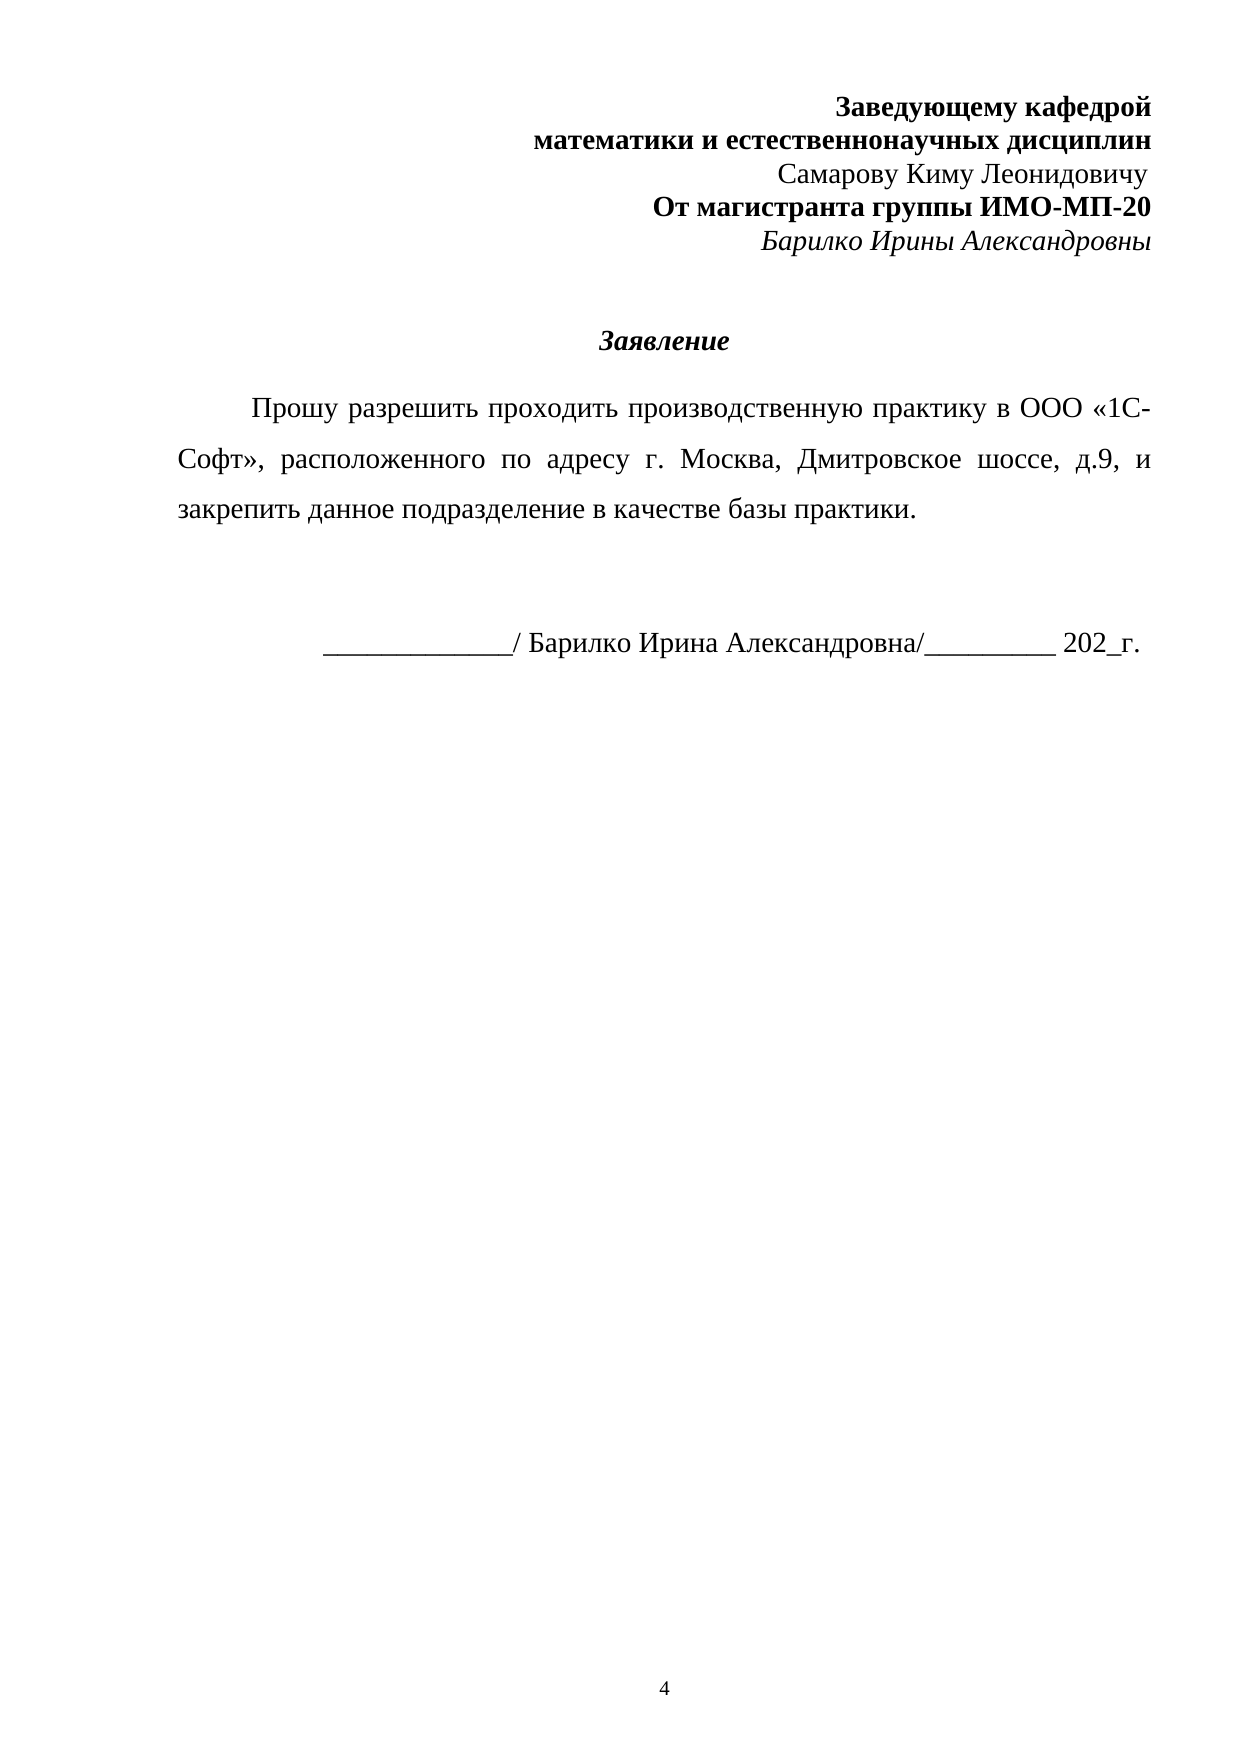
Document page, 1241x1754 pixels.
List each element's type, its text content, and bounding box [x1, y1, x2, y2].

text Барилко Ирины Александровны [177, 223, 1152, 256]
text Прошу разрешить проходить производственную практику в ООО «1С-Софт», расположенного по адресу г. Москва, Дмитровское шоссе, д.9, и закрепить данное подразделение в качестве базы практики. [177, 391, 1152, 525]
text Самарову Киму Леонидовичу [777, 156, 1152, 189]
text Заведующему кафедрой [177, 89, 1152, 122]
text Заявление [177, 323, 1152, 357]
text _____________/ Барилко Ирина Александровна/_________ 202_г. [177, 625, 1152, 659]
text От магистранта группы ИМО-МП-20 [177, 189, 1152, 223]
text математики и естественнонаучных дисциплин [177, 122, 1152, 156]
